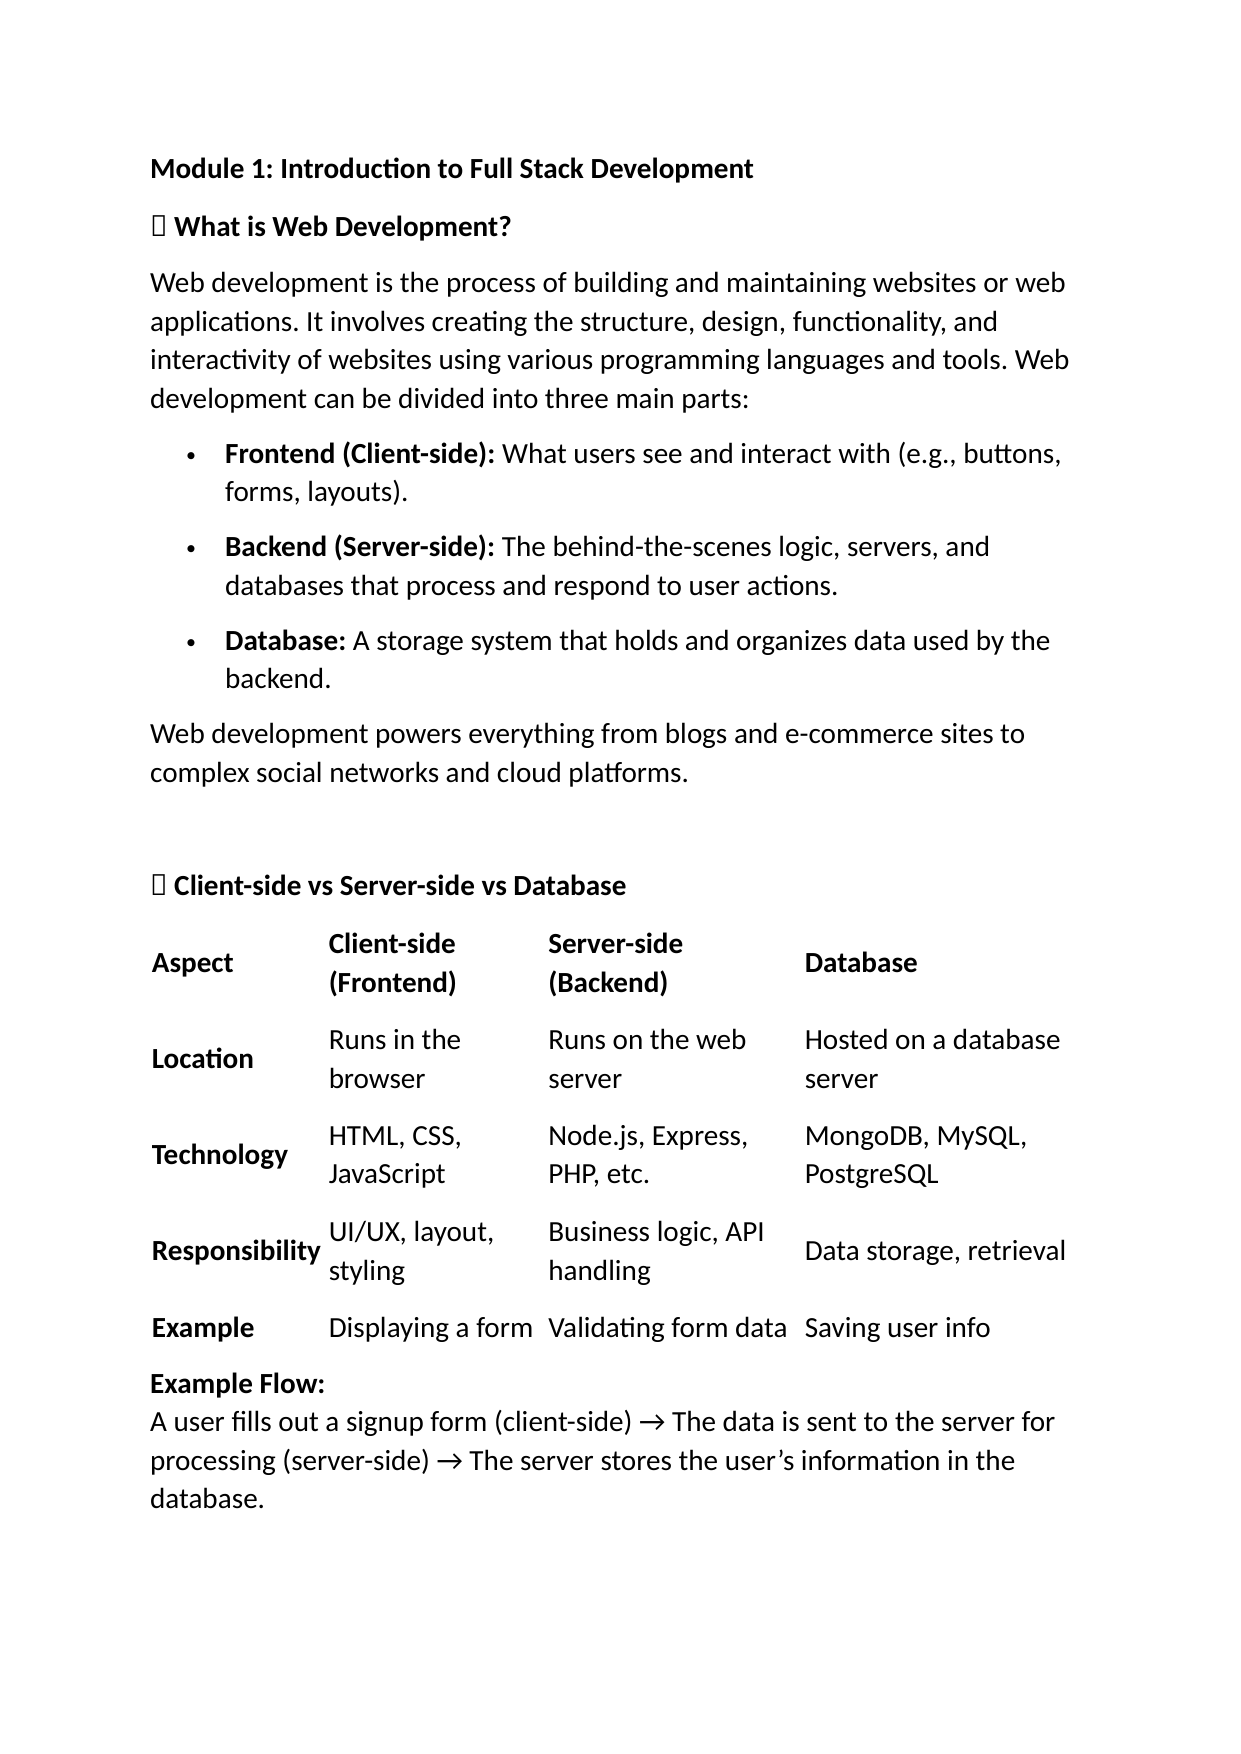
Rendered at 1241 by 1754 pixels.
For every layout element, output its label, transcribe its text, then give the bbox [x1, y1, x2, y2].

text 🔹 Client-side vs Server-side vs Database [150, 864, 1090, 904]
table_cell Responsibility [150, 1212, 327, 1307]
table_cell Saving user info [803, 1308, 1090, 1365]
text Example Flow: A user fills out a signup form (client-side) → The data is sent to the server for processing (server-side) → The server stores the user’s information in the database. [150, 1365, 1090, 1516]
table_header Server-side (Backend) [546, 924, 803, 1020]
table_cell Displaying a form [327, 1308, 546, 1365]
table_cell Runs in the browser [327, 1020, 546, 1116]
table_cell Validating form data [546, 1308, 803, 1365]
table_cell Location [150, 1020, 327, 1116]
table_header Database [803, 924, 1090, 1020]
table_cell Example [150, 1308, 327, 1365]
list Database: A storage system that holds and organizes data used by the backend. [187, 622, 1090, 696]
table_cell Data storage, retrieval [803, 1212, 1090, 1307]
table_cell Business logic, API handling [546, 1212, 803, 1307]
text Web development is the process of building and maintaining websites or web applications. It involves creating the structure, design, functionality, and interactivity of websites using various programming languages and tools. Web development can be divided into three main parts: [150, 264, 1090, 416]
text Module 1: Introduction to Full Stack Development [150, 150, 1090, 186]
table_cell HTML, CSS, JavaScript [327, 1116, 546, 1212]
table_header Aspect [150, 924, 327, 1020]
list Backend (Server-side): The behind-the-scenes logic, servers, and databases that process and respond to user actions. [187, 528, 1090, 603]
table_cell Runs on the web server [546, 1020, 803, 1116]
table_cell Technology [150, 1116, 327, 1212]
table_cell Hosted on a database server [803, 1020, 1090, 1116]
text Web development powers everything from blogs and e-commerce sites to complex social networks and cloud platforms. [150, 716, 1090, 790]
table_cell Node.js, Express, PHP, etc. [546, 1116, 803, 1212]
table_header Client-side (Frontend) [327, 924, 546, 1020]
list Frontend (Client-side): What users see and interact with (e.g., buttons, forms, layouts). [187, 435, 1090, 509]
table_cell UI/UX, layout, styling [327, 1212, 546, 1307]
table_cell MongoDB, MySQL, PostgreSQL [803, 1116, 1090, 1212]
text 🔹 What is Web Development? [150, 205, 1090, 245]
